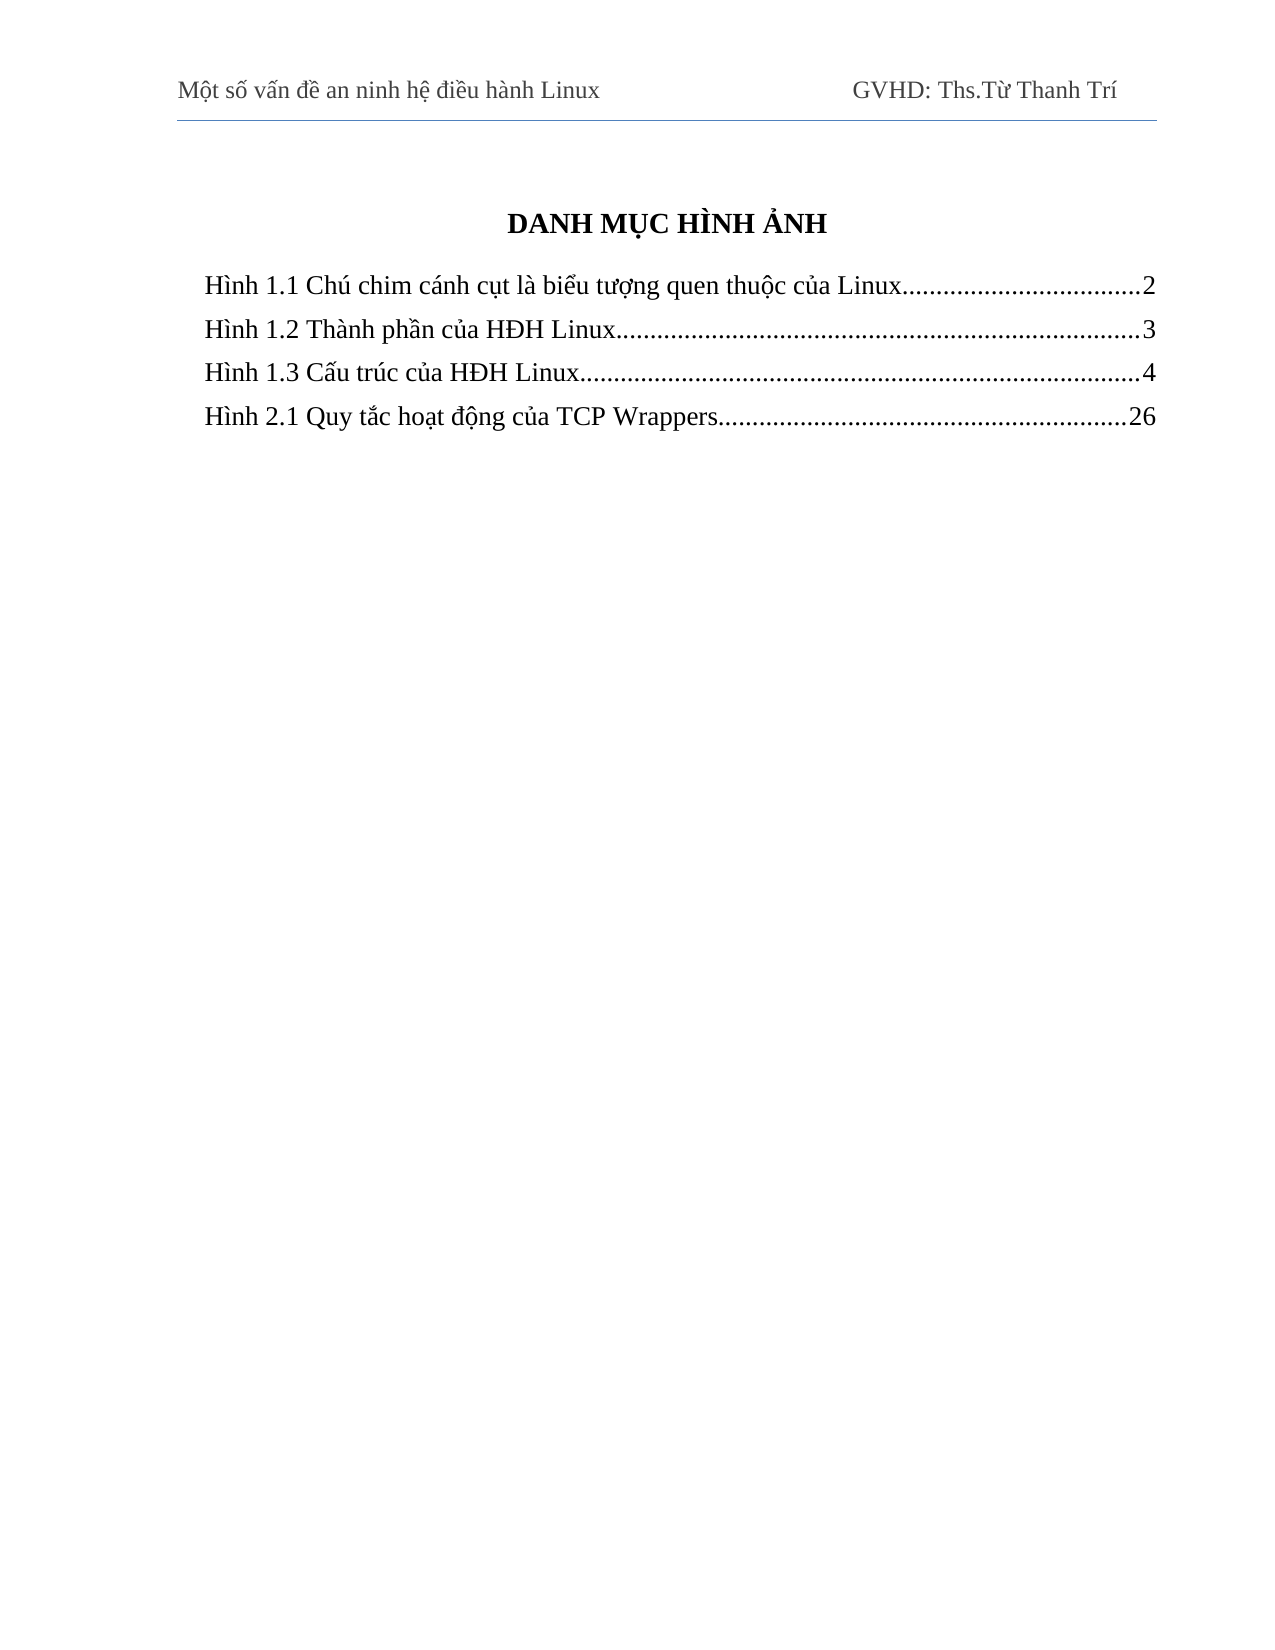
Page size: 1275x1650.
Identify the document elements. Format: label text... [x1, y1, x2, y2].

text DANH MỤC HÌNH ẢNH [177, 206, 1157, 240]
text Hình 1.3 Cấu trúc của HĐH Linux 4 [204, 356, 1157, 388]
text Hình 1.1 Chú chim cánh cụt là biểu tượng quen thuộc của Linux 2 [204, 269, 1157, 300]
text Hình 1.2 Thành phần của HĐH Linux 3 [204, 313, 1157, 344]
text Hình 2.1 Quy tắc hoạt động của TCP Wrappers 26 [204, 400, 1157, 431]
